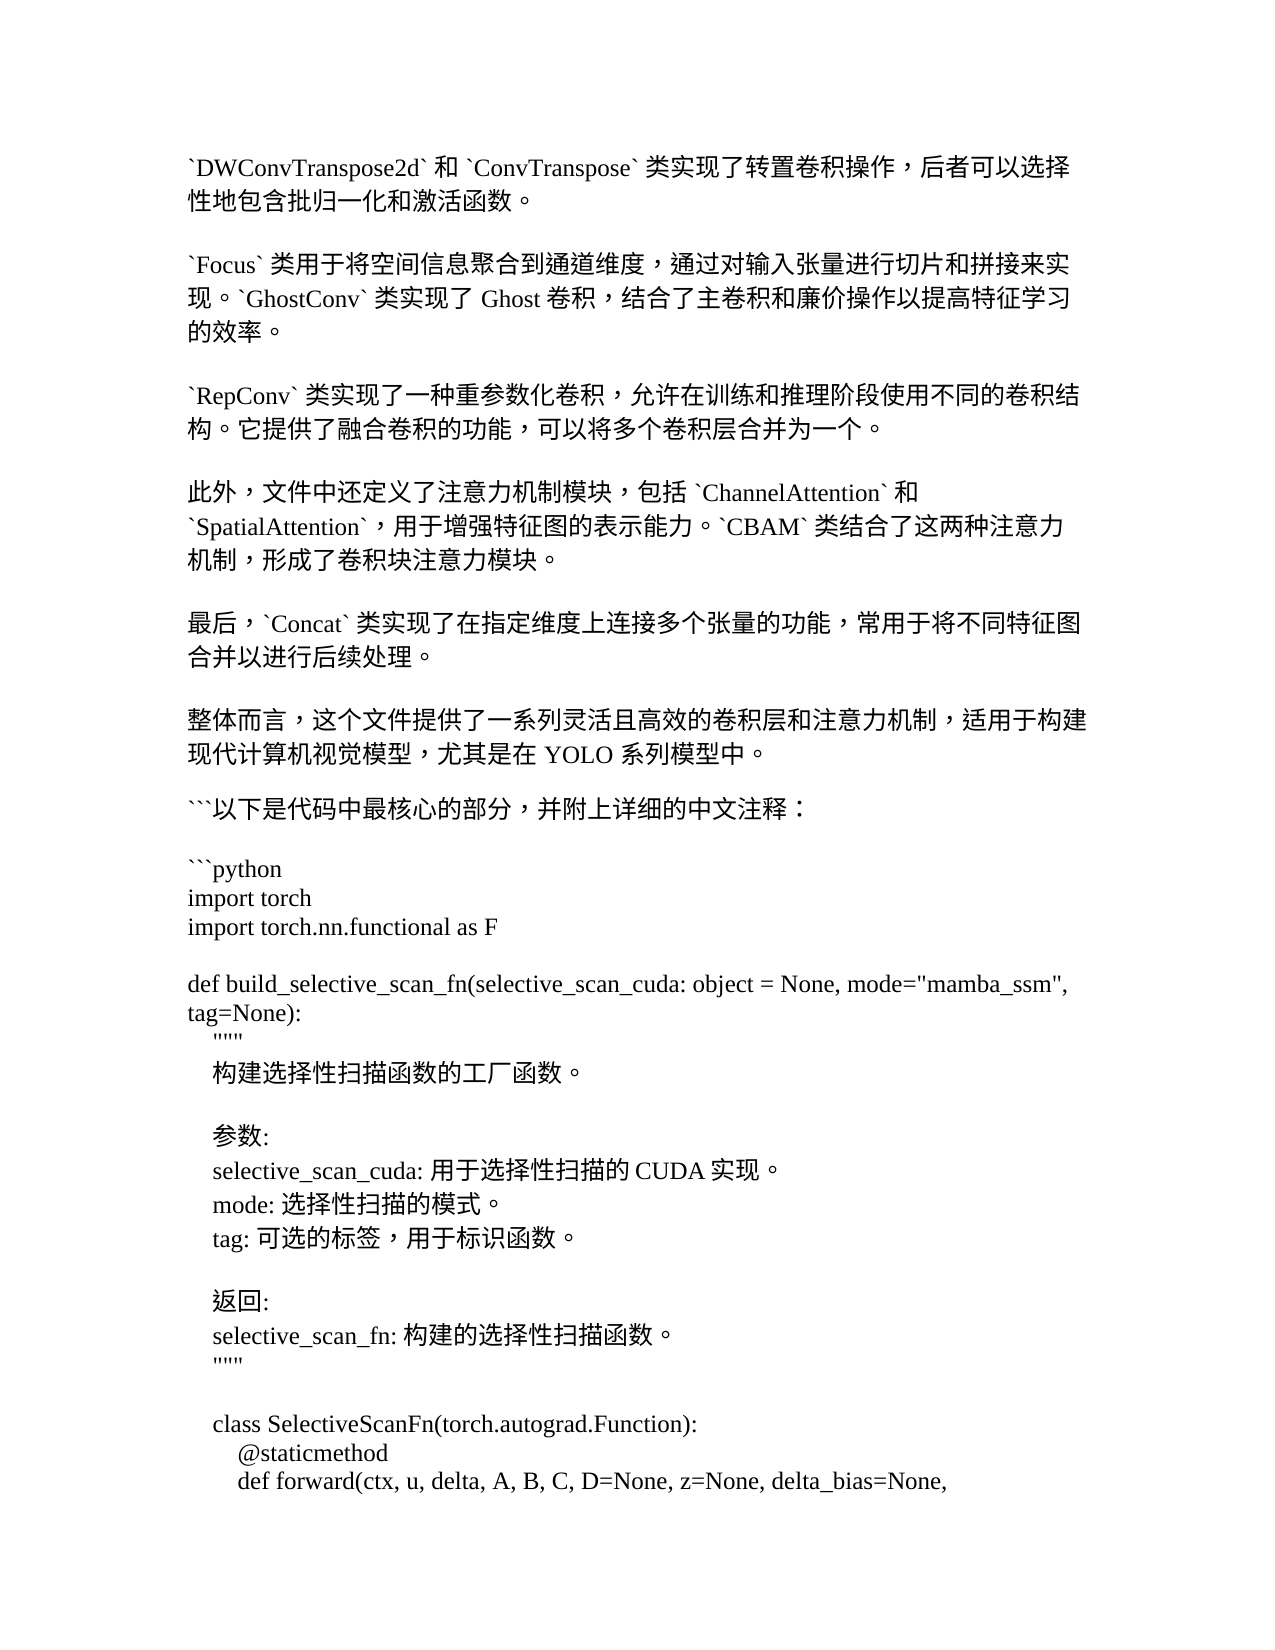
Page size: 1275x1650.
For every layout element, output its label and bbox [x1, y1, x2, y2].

text [187, 791, 1087, 1495]
text [187, 150, 1087, 771]
